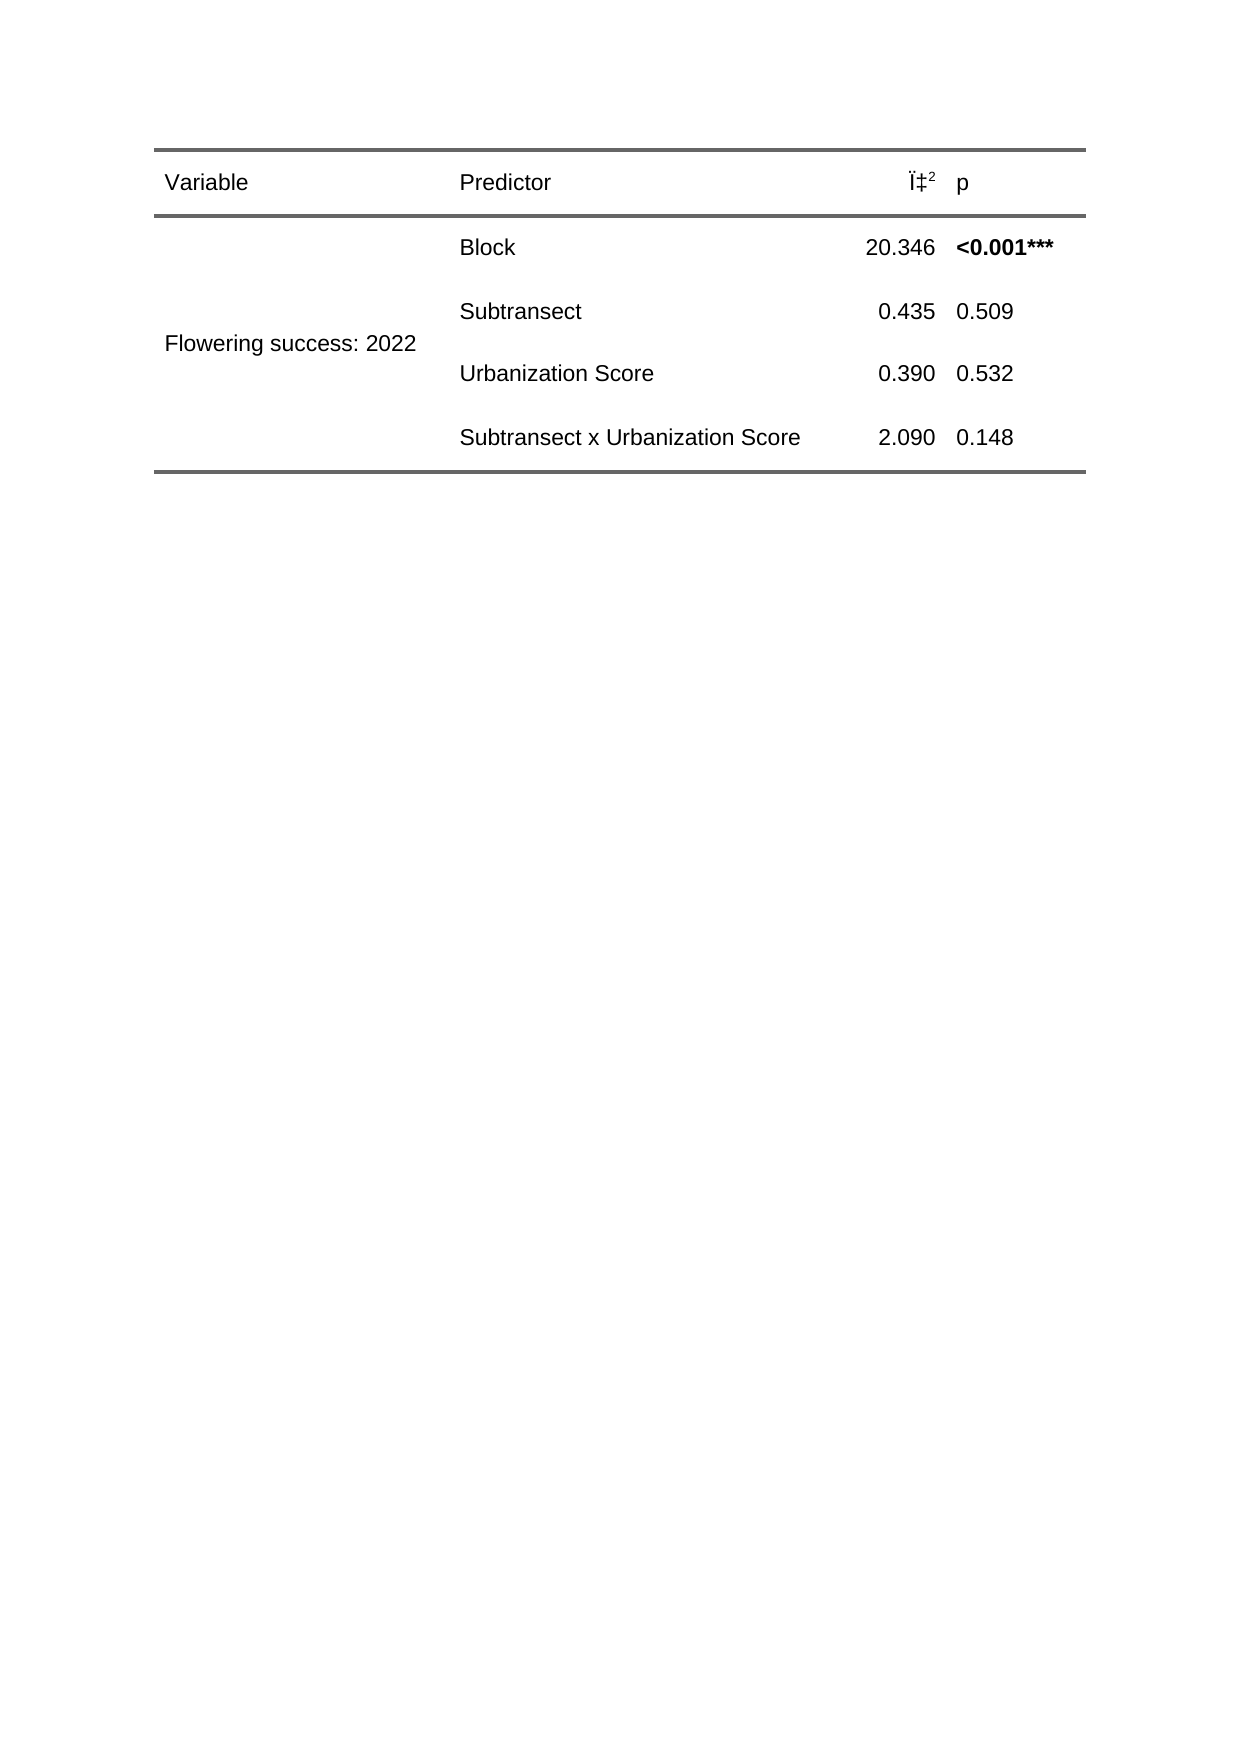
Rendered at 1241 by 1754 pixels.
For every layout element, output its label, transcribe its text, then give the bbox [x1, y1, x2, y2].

table_cell 0.435 [833, 278, 946, 342]
table_cell <0.001*** [946, 218, 1086, 278]
table_header p [946, 152, 1086, 214]
table_cell 2.090 [833, 406, 946, 470]
table_header Predictor [449, 152, 833, 214]
table_header Variable [154, 152, 449, 214]
table_cell Subtransect x Urbanization Score [449, 406, 833, 470]
table_cell 0.509 [946, 278, 1086, 342]
table_cell 20.346 [833, 218, 946, 278]
table_cell 0.532 [946, 342, 1086, 406]
table_cell 0.390 [833, 342, 946, 406]
table_cell Urbanization Score [449, 342, 833, 406]
table_header Ï‡2 [833, 152, 946, 214]
table_cell 0.148 [946, 406, 1086, 470]
table_cell Block [449, 218, 833, 278]
table_cell Subtransect [449, 278, 833, 342]
table_cell Flowering success: 2022 [154, 218, 449, 470]
